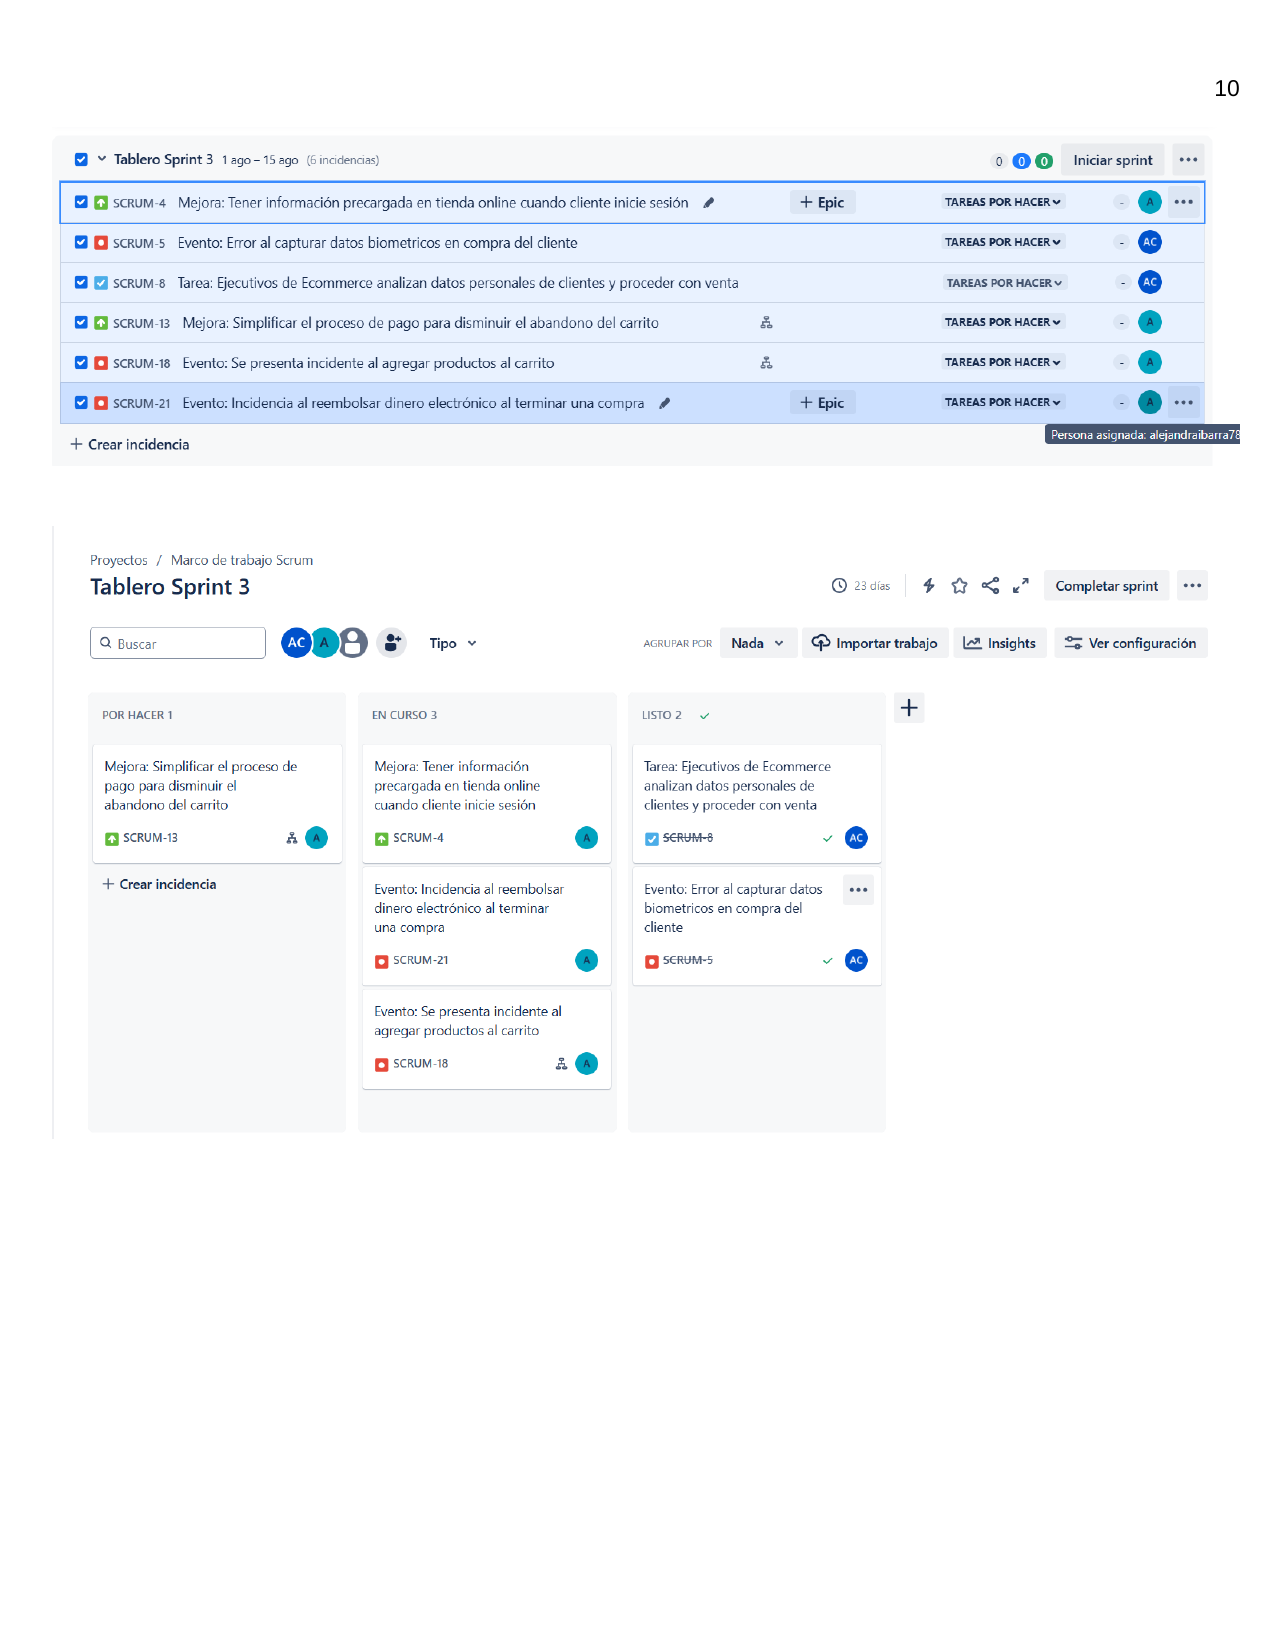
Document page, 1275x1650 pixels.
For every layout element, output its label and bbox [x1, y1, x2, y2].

picture [52, 127, 1240, 466]
picture [52, 526, 1241, 1139]
